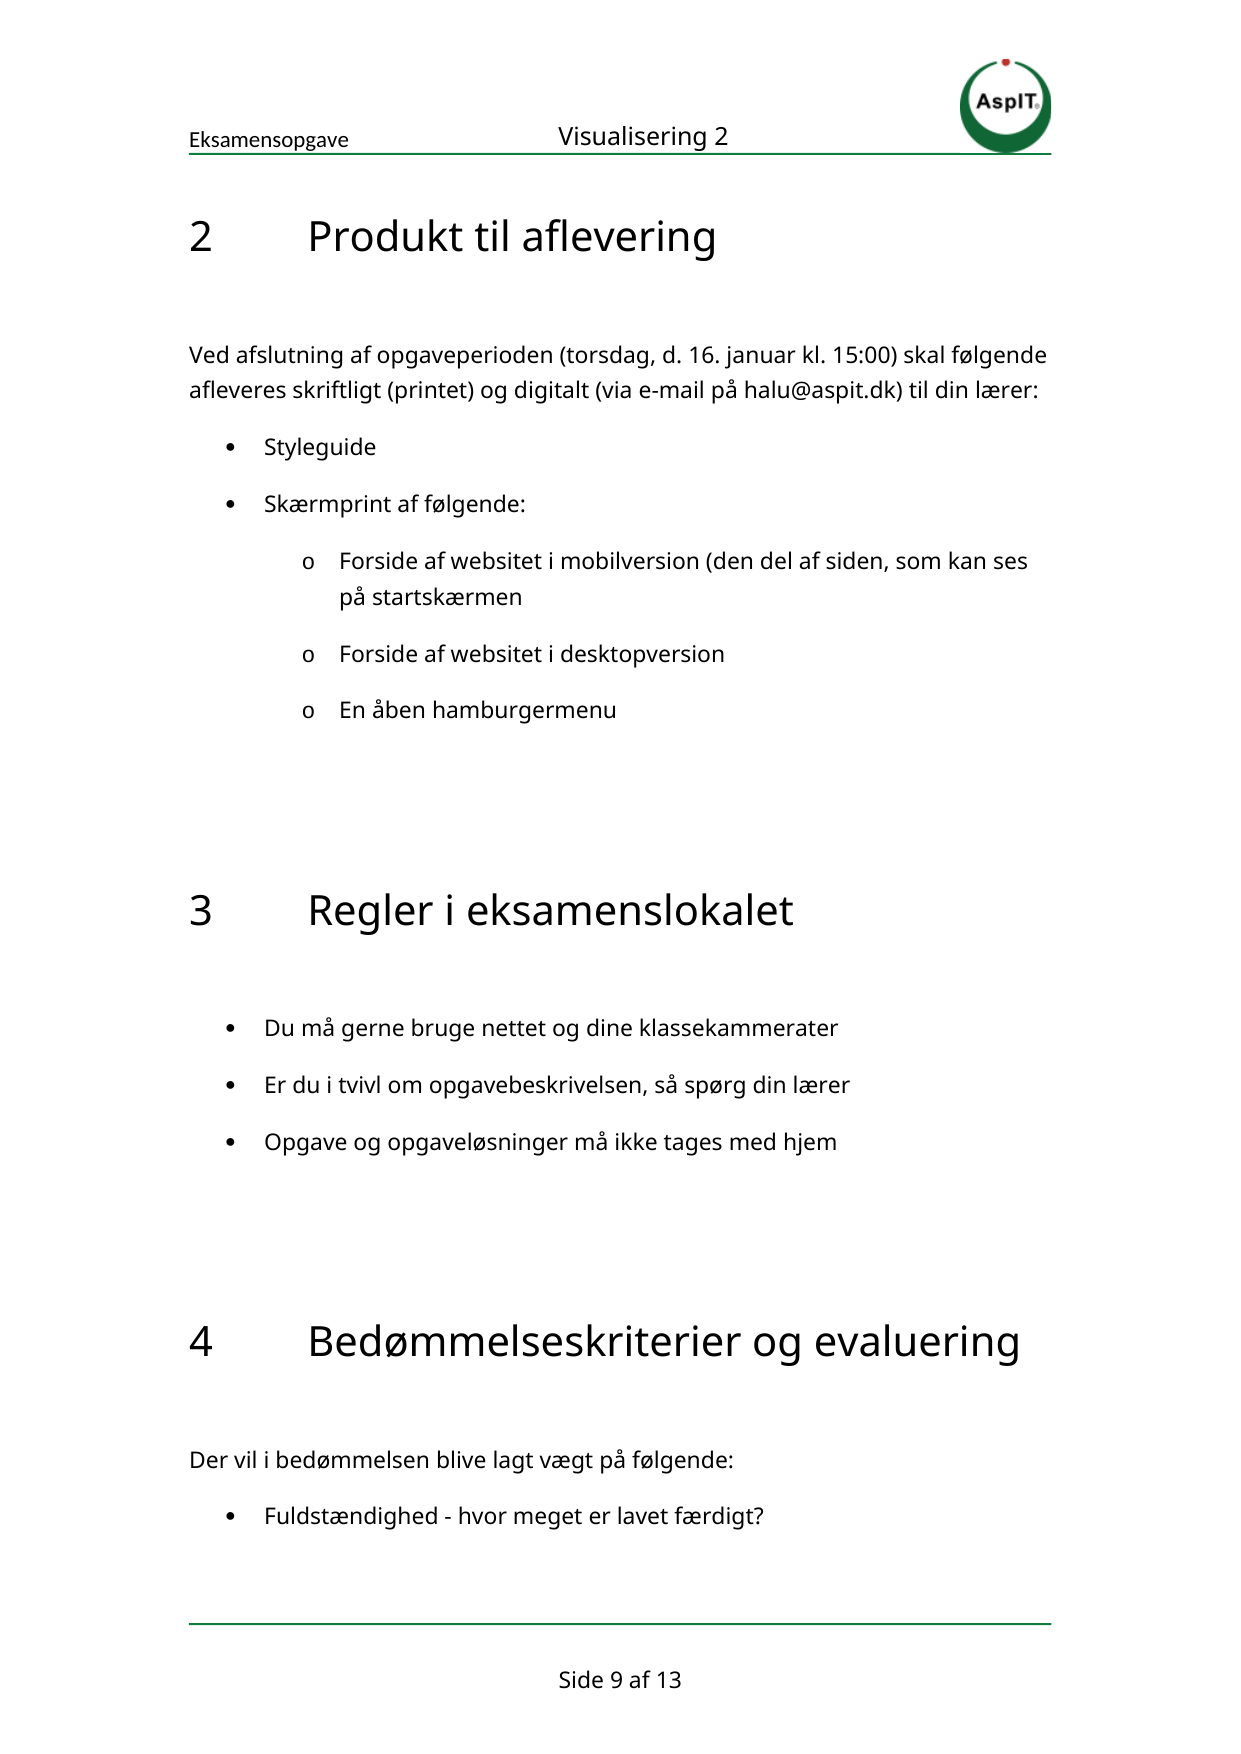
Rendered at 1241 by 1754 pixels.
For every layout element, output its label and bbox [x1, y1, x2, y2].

picture [960, 59, 1052, 153]
